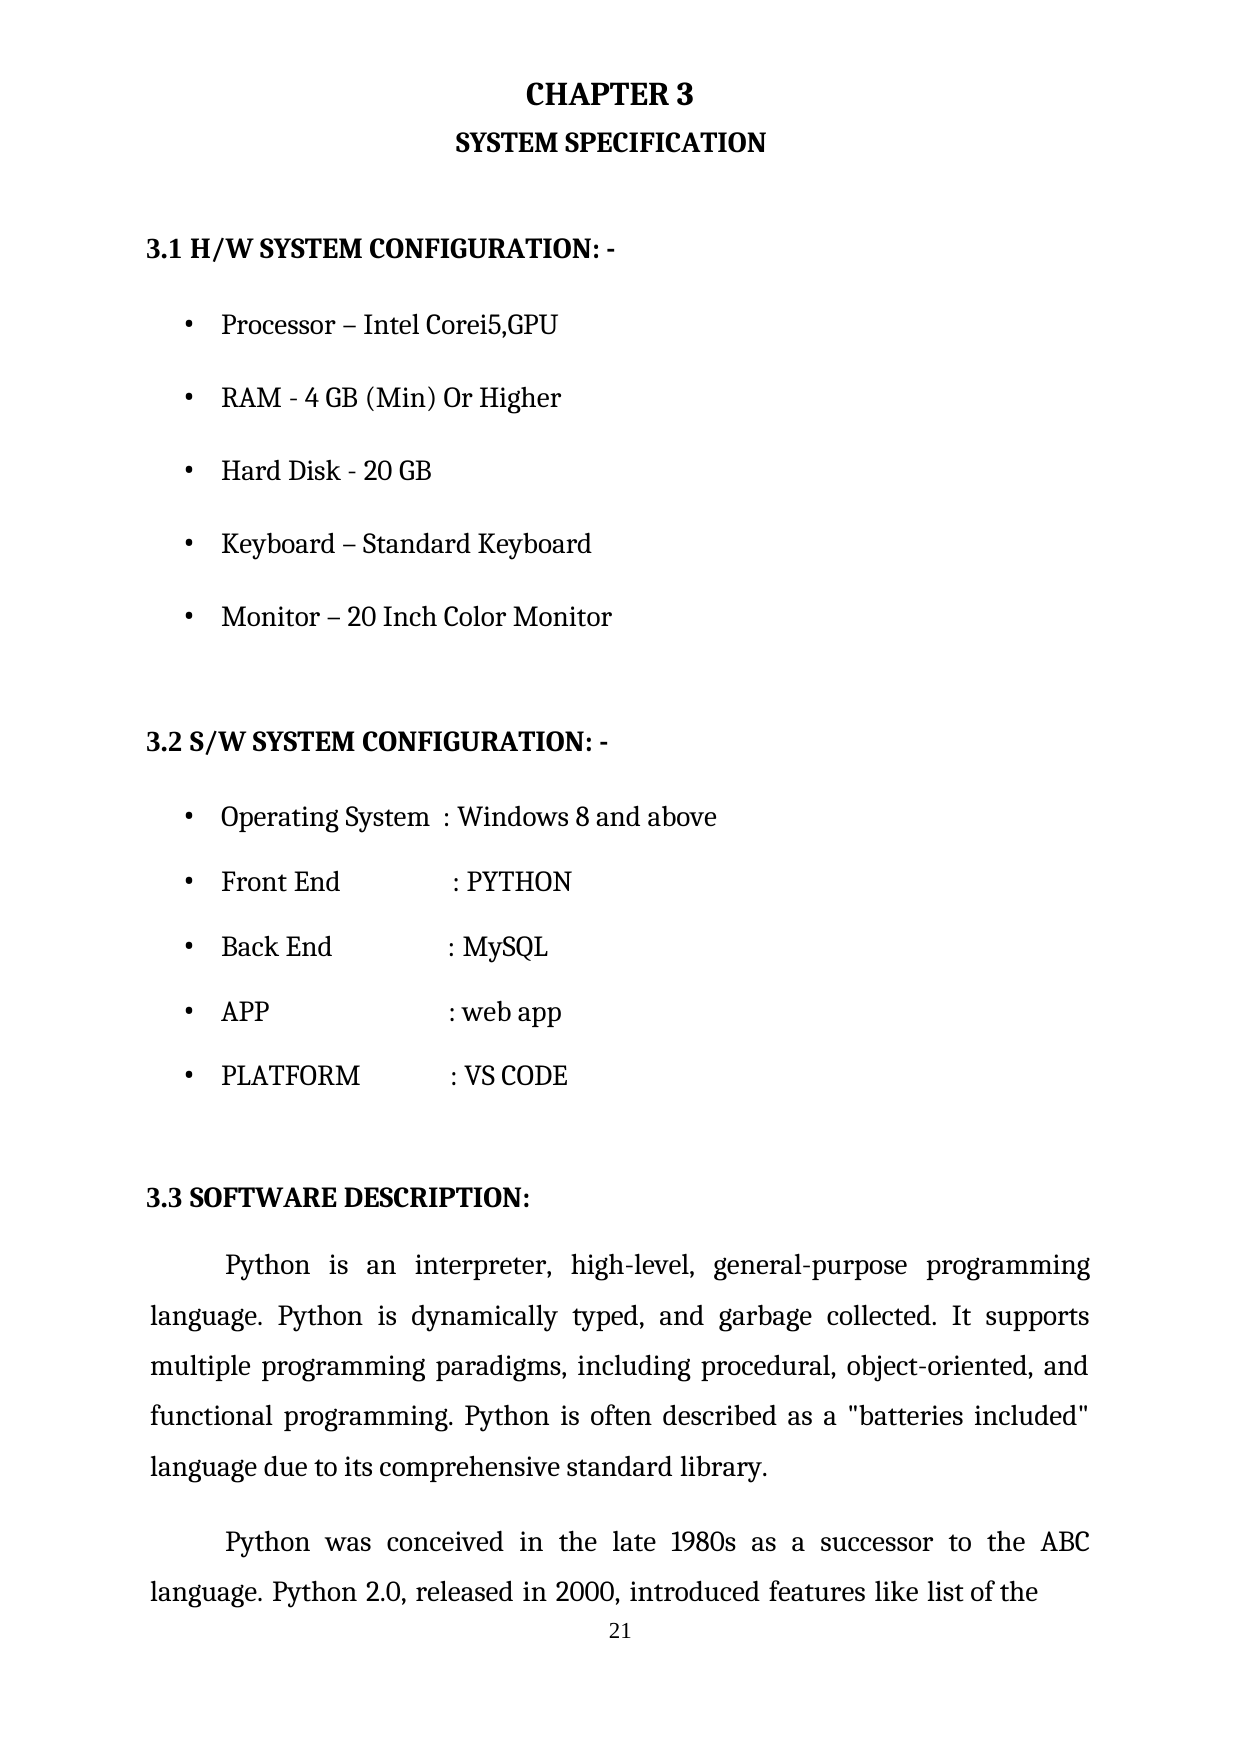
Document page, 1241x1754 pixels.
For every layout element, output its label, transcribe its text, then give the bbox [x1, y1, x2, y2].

list Processor – Intel Corei5,GPU [183, 303, 1165, 343]
text Python was conceived in the late 1980s as a successor to the ABC language. Python 2.0, released in 2000, introduced features like list of the [150, 1525, 1090, 1609]
text Python is an interpreter, high-level, general-purpose programming language. Python is dynamically typed, and garbage collected. It supports multiple programming paradigms, including procedural, object-oriented, and functional programming. Python is often described as a "batteries included" language due to its comprehensive standard library. [150, 1248, 1090, 1483]
list APP : web app [183, 990, 1165, 1029]
subtitle CHAPTER 3 [243, 75, 947, 113]
subtitle SOFTWARE DESCRIPTION: [146, 1180, 1165, 1214]
list Back End : MySQL [183, 925, 1165, 965]
list Hard Disk - 20 GB [183, 449, 1165, 489]
list Monitor – 20 Inch Color Monitor [183, 596, 1165, 635]
list Operating System : Windows 8 and above [183, 796, 1165, 835]
list Front End : PYTHON [183, 860, 1165, 900]
subtitle S/W SYSTEM CONFIGURATION: - [146, 724, 1165, 759]
list Keyboard – Standard Keyboard [183, 522, 1165, 562]
subtitle SYSTEM SPECIFICATION [243, 126, 947, 159]
list RAM - 4 GB (Min) Or Higher [183, 376, 1165, 416]
list H/W SYSTEM CONFIGURATION: - [146, 231, 1165, 266]
list PLATFORM : VS CODE [183, 1054, 1165, 1094]
